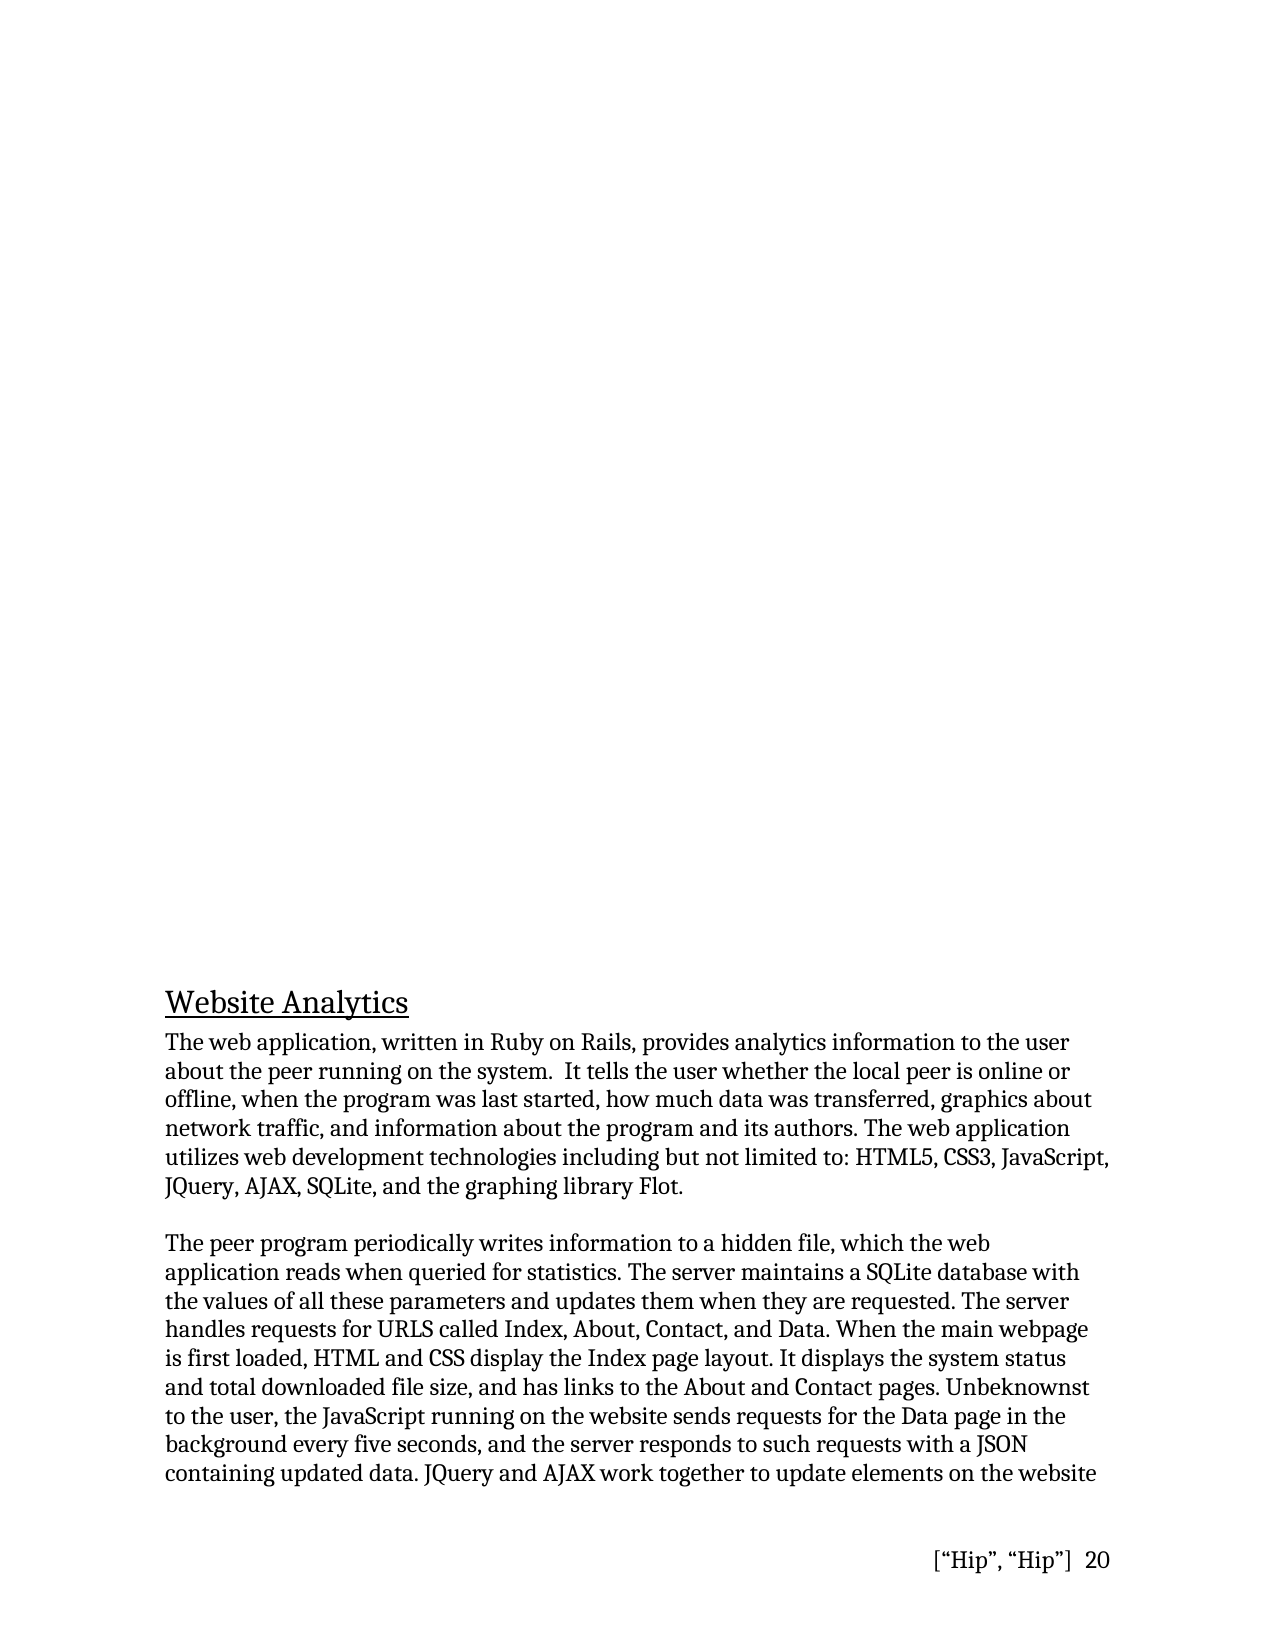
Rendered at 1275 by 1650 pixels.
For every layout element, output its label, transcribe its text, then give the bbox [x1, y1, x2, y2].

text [165, 1229, 1110, 1488]
text The web application, written in Ruby on Rails, provides analytics information to the user about the peer running on the system. It tells the user whether the local peer is online or offline, when the program was last started, how much data was transferred, graphics about network traffic, and information about the program and its authors. The web application utilizes web development technologies including but not limited to: HTML5, CSS3, JavaScript, JQuery, AJAX, SQLite, and the graphing library Flot. [165, 1028, 1110, 1200]
text Website Analytics [165, 984, 1110, 1022]
